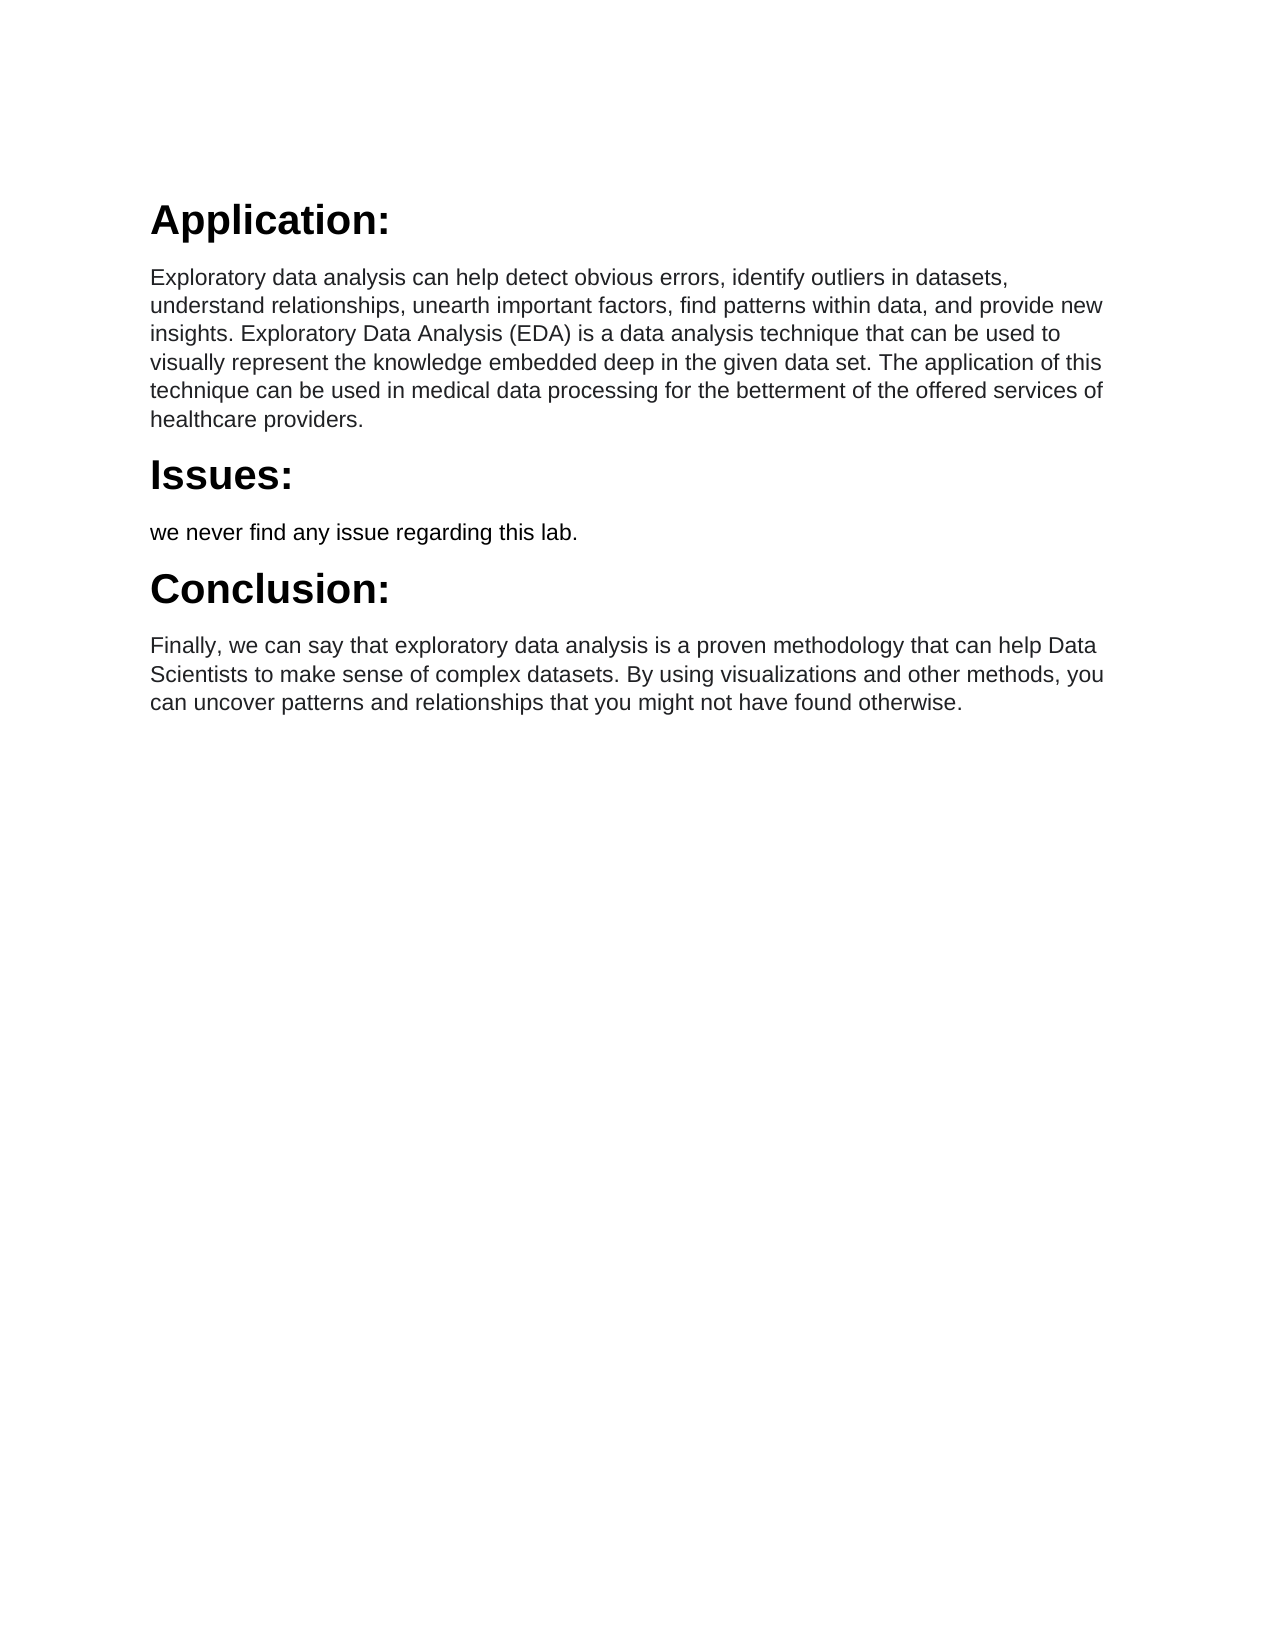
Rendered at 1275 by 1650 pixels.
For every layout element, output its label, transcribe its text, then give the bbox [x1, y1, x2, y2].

text Application: [150, 195, 1125, 243]
text Issues: [150, 451, 1125, 499]
text Exploratory data analysis can help detect obvious errors, identify outliers in datasets, understand relationships, unearth important factors, find patterns within data, and provide new insights. Exploratory Data Analysis (EDA) is a data analysis technique that can be used to visually represent the knowledge embedded deep in the given data set. The application of this technique can be used in medical data processing for the betterment of the offered services of healthcare providers. [150, 263, 1125, 432]
text we never find any issue regarding this lab. [150, 519, 1125, 545]
text Conclusion: [150, 564, 1125, 612]
text Finally, we can say that exploratory data analysis is a proven methodology that can help Data Scientists to make sense of complex datasets. By using visualizations and other methods, you can uncover patterns and relationships that you might not have found otherwise. [150, 632, 1125, 716]
